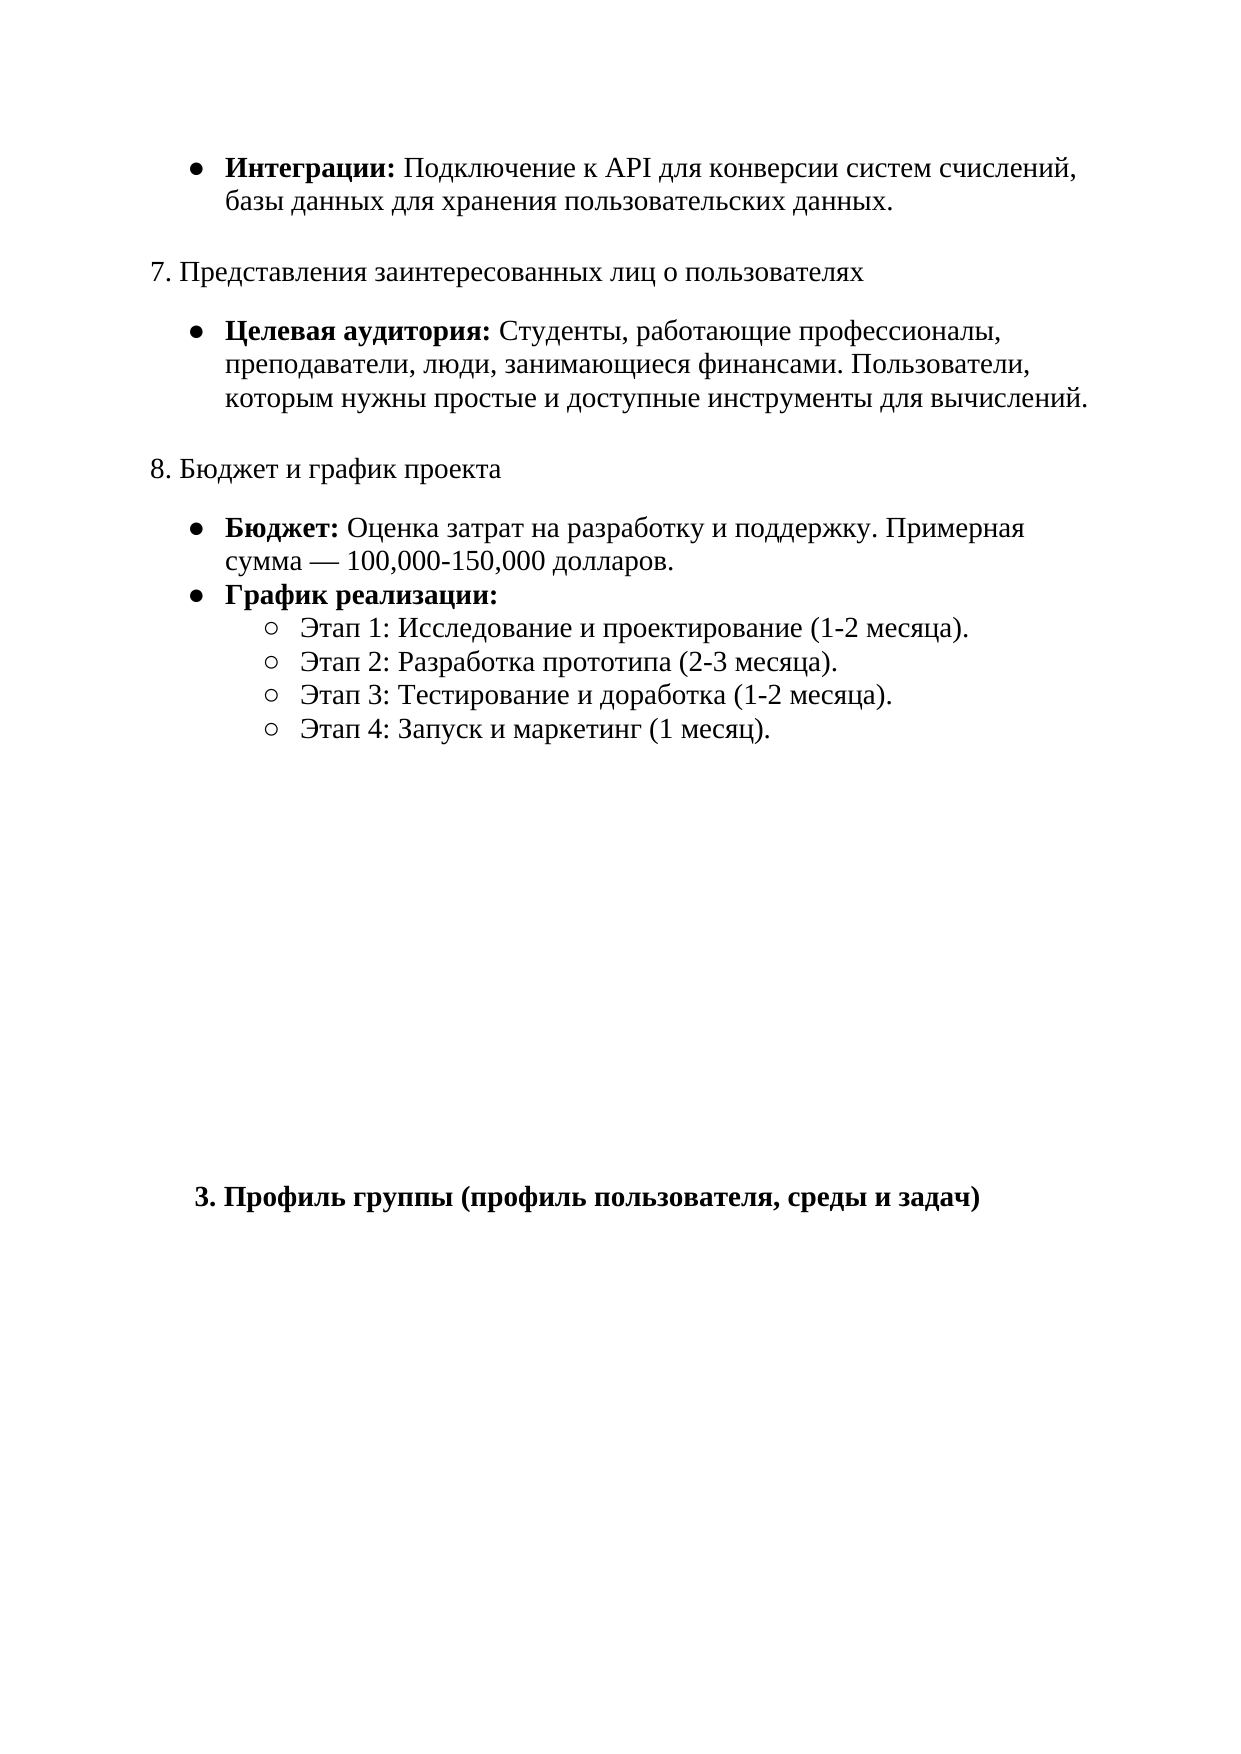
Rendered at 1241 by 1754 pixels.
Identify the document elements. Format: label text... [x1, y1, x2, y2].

text 3. Профиль группы (профиль пользователя, среды и задач) [150, 1179, 1090, 1213]
text 8. Бюджет и график проекта [150, 451, 1090, 485]
list Этап 1: Исследование и проектирование (1-2 месяца). [262, 610, 1090, 644]
text 7. Представления заинтересованных лиц о пользователях [150, 254, 1090, 288]
list Этап 4: Запуск и маркетинг (1 месяц). [262, 711, 1090, 744]
list Бюджет: Оценка затрат на разработку и поддержку. Примерная сумма — 100,000-150,000 долларов. [187, 510, 1090, 577]
list Целевая аудитория: Студенты, работающие профессионалы, преподаватели, люди, занимающиеся финансами. Пользователи, которым нужны простые и доступные инструменты для вычислений. [187, 313, 1090, 414]
list Интеграции: Подключение к API для конверсии систем счислений, базы данных для хранения пользовательских данных. [187, 150, 1090, 217]
list График реализации: [187, 577, 1090, 610]
list Этап 3: Тестирование и доработка (1-2 месяца). [262, 677, 1090, 711]
list Этап 2: Разработка прототипа (2-3 месяца). [262, 644, 1090, 677]
